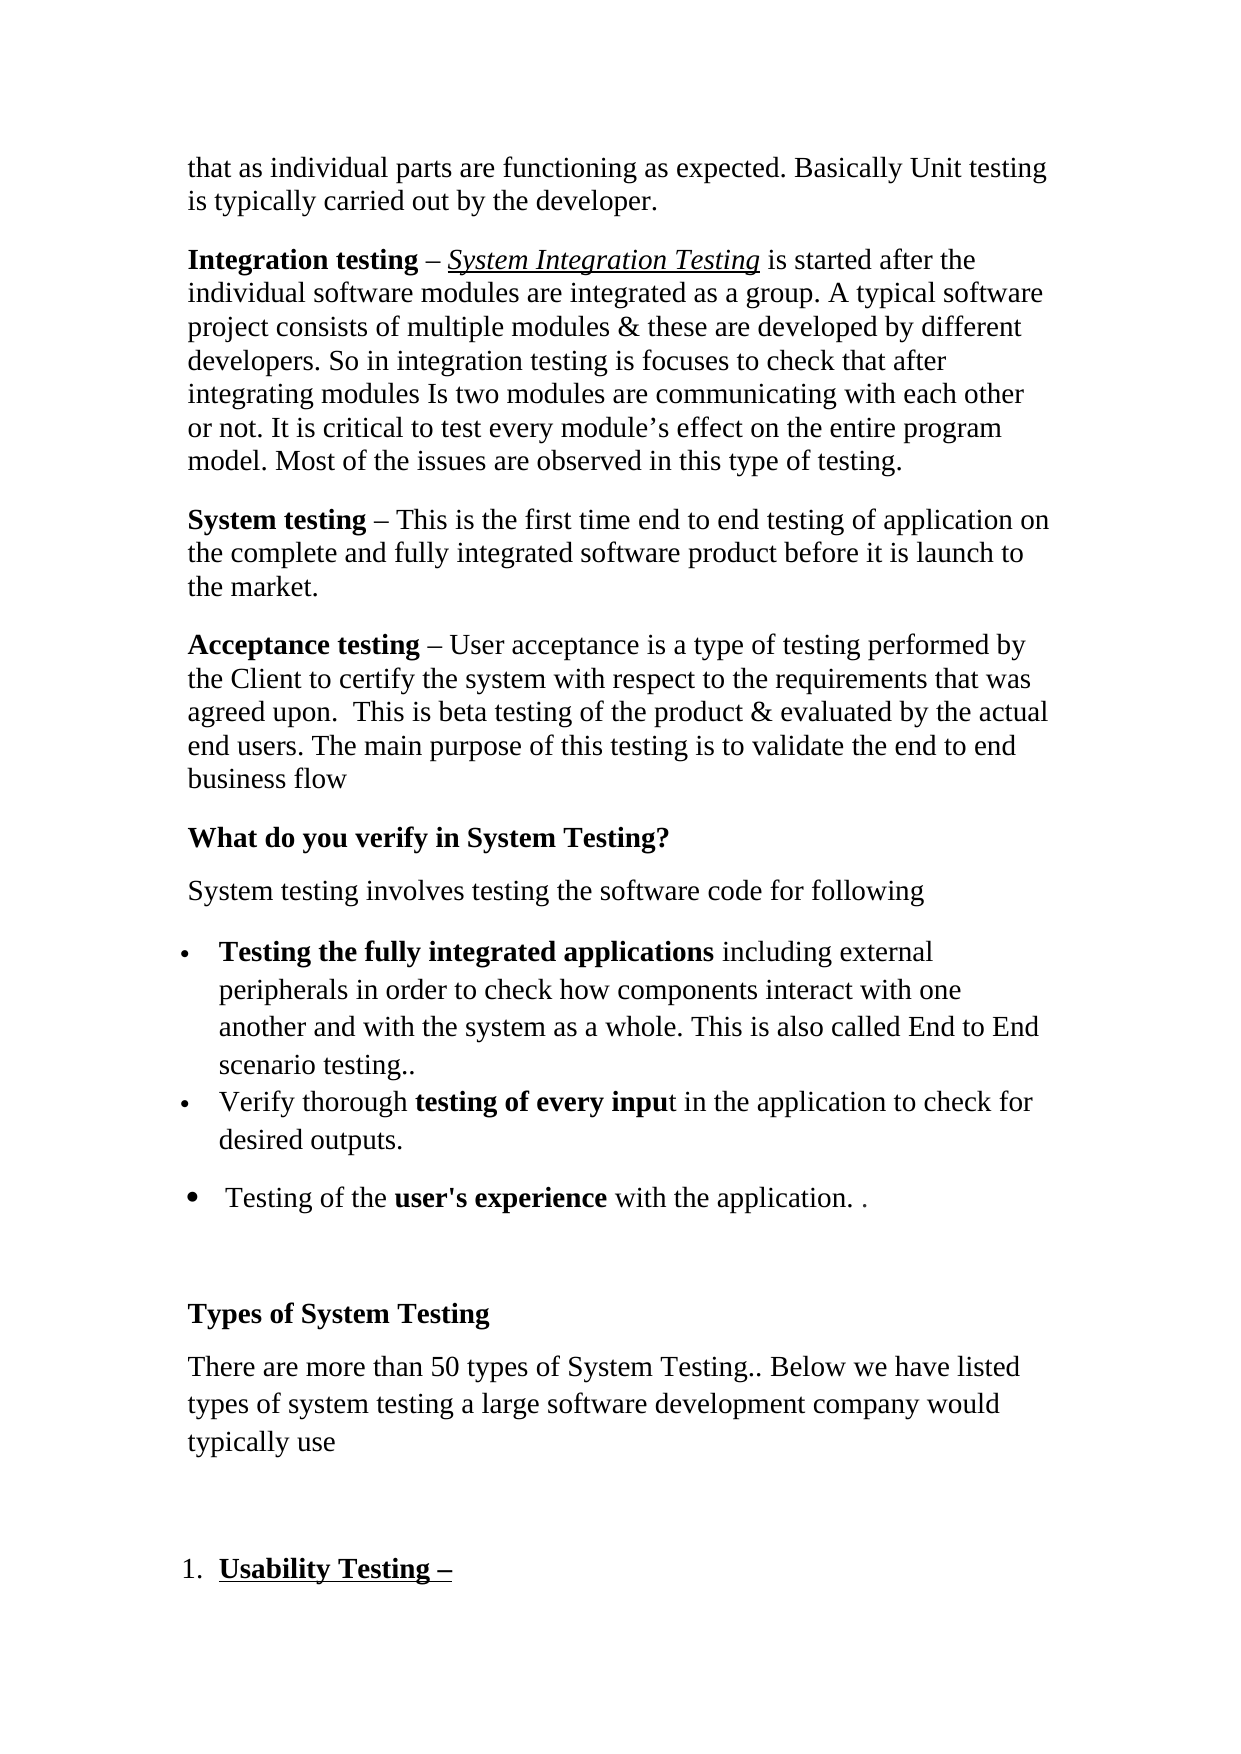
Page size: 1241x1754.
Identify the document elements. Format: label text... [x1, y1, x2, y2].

text Integration testing – System Integration Testing is started after the individual software modules are integrated as a group. A typical software project consists of multiple modules & these are developed by different developers. So in integration testing is focuses to check that after integrating modules Is two modules are communicating with each other or not. It is critical to test every module’s effect on the entire program model. Most of the issues are observed in this type of testing. [187, 242, 1053, 477]
list Testing of the user's experience with the application. . [187, 1180, 1053, 1214]
subtitle Types of System Testing [187, 1296, 1053, 1329]
text System testing involves testing the software code for following [187, 869, 1053, 907]
subtitle What do you verify in System Testing? [187, 820, 1053, 854]
text System testing – This is the first time end to end testing of application on the complete and fully integrated software product before it is launch to the market. [187, 502, 1053, 602]
list Verify thorough testing of every input in the application to check for desired outputs. [181, 1080, 1053, 1155]
text There are more than 50 types of System Testing.. Below we have listed types of system testing a large software development company would typically use [187, 1345, 1053, 1458]
list Usability Testing – [181, 1548, 1053, 1585]
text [187, 150, 1053, 217]
list Testing the fully integrated applications including external peripherals in order to check how components interact with one another and with the system as a whole. This is also called End to End scenario testing.. [181, 930, 1053, 1080]
text Acceptance testing – User acceptance is a type of testing performed by the Client to certify the system with respect to the requirements that was agreed upon. This is beta testing of the product & evaluated by the actual end users. The main purpose of this testing is to validate the end to end business flow [187, 627, 1053, 795]
